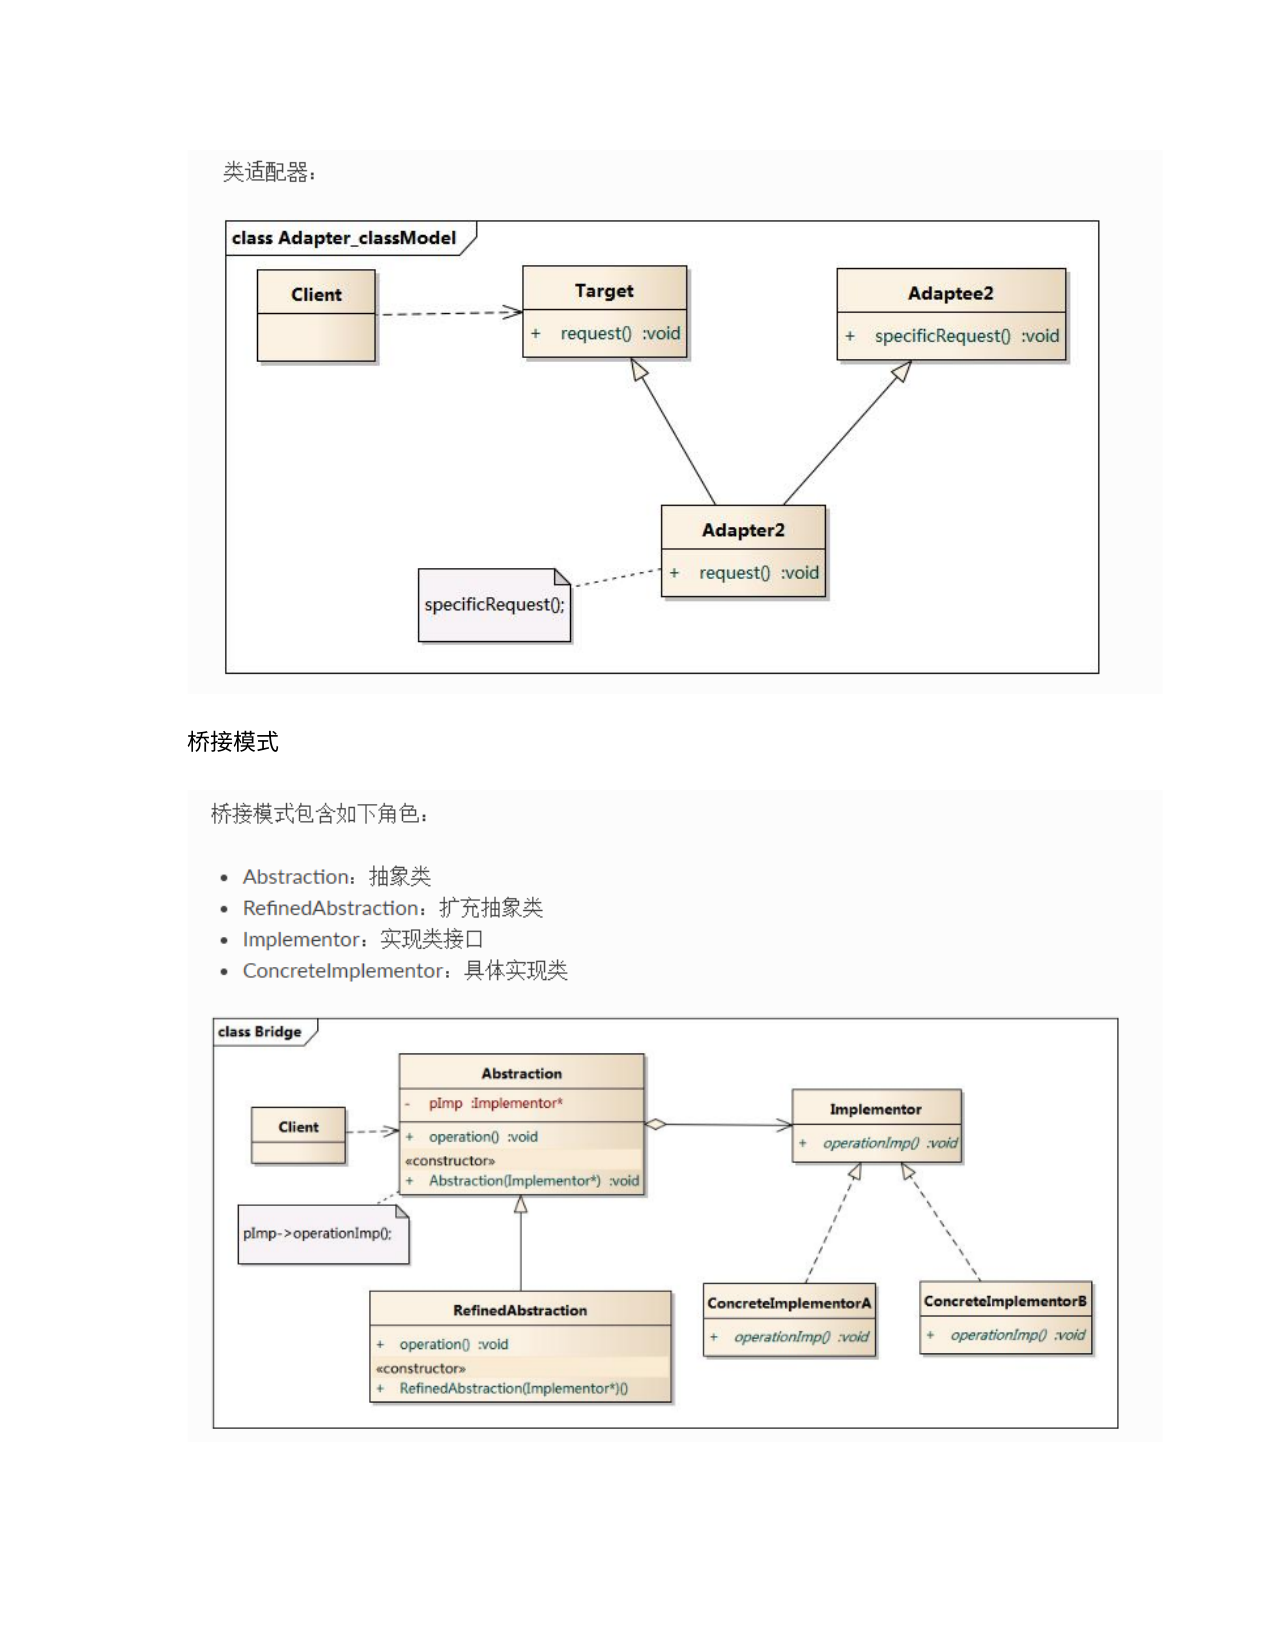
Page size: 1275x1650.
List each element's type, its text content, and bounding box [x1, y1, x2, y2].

picture [187, 150, 1163, 694]
text 桥接模式 [187, 724, 1125, 757]
picture [187, 790, 1163, 1442]
